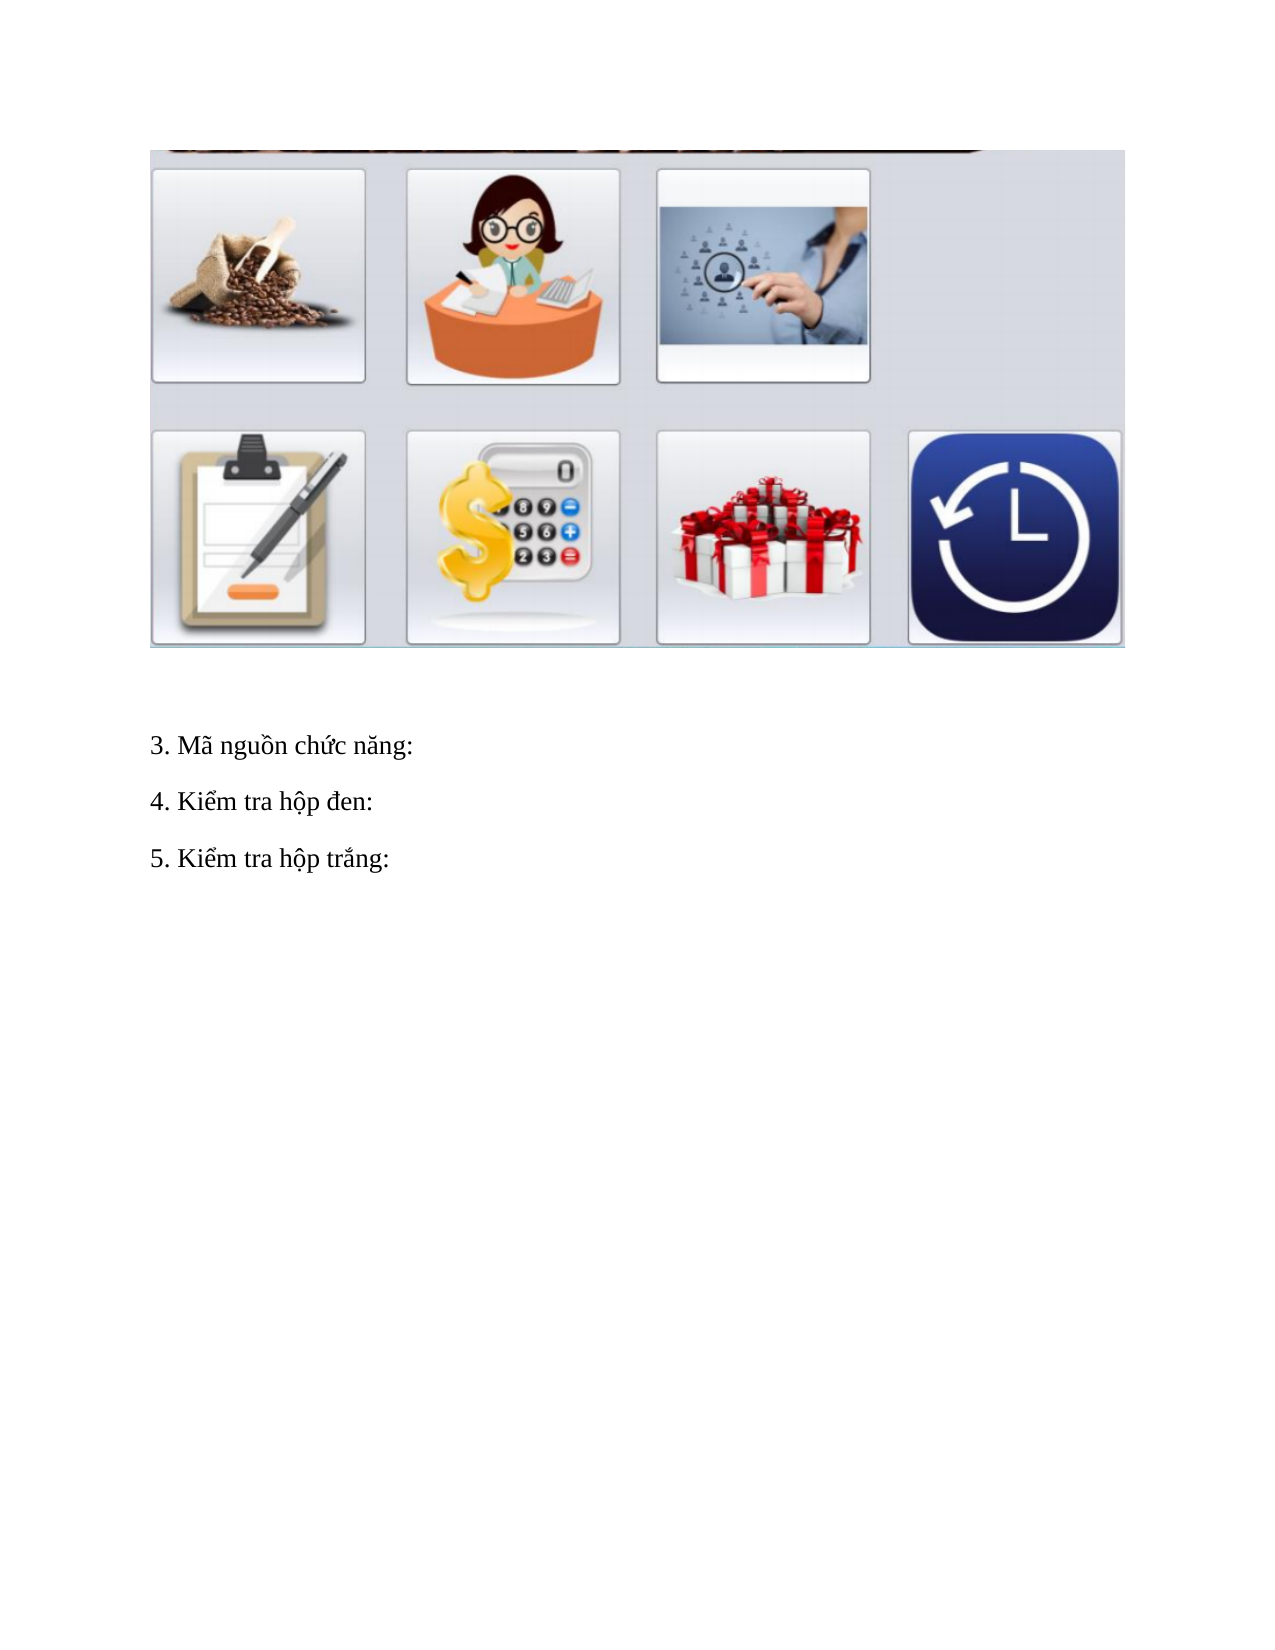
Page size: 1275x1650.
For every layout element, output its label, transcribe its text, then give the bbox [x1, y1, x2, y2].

text 5. Kiểm tra hộp trắng: [150, 842, 1125, 873]
picture [150, 150, 1125, 648]
text 4. Kiểm tra hộp đen: [150, 785, 1125, 817]
text 3. Mã nguồn chức năng: [150, 729, 1125, 760]
